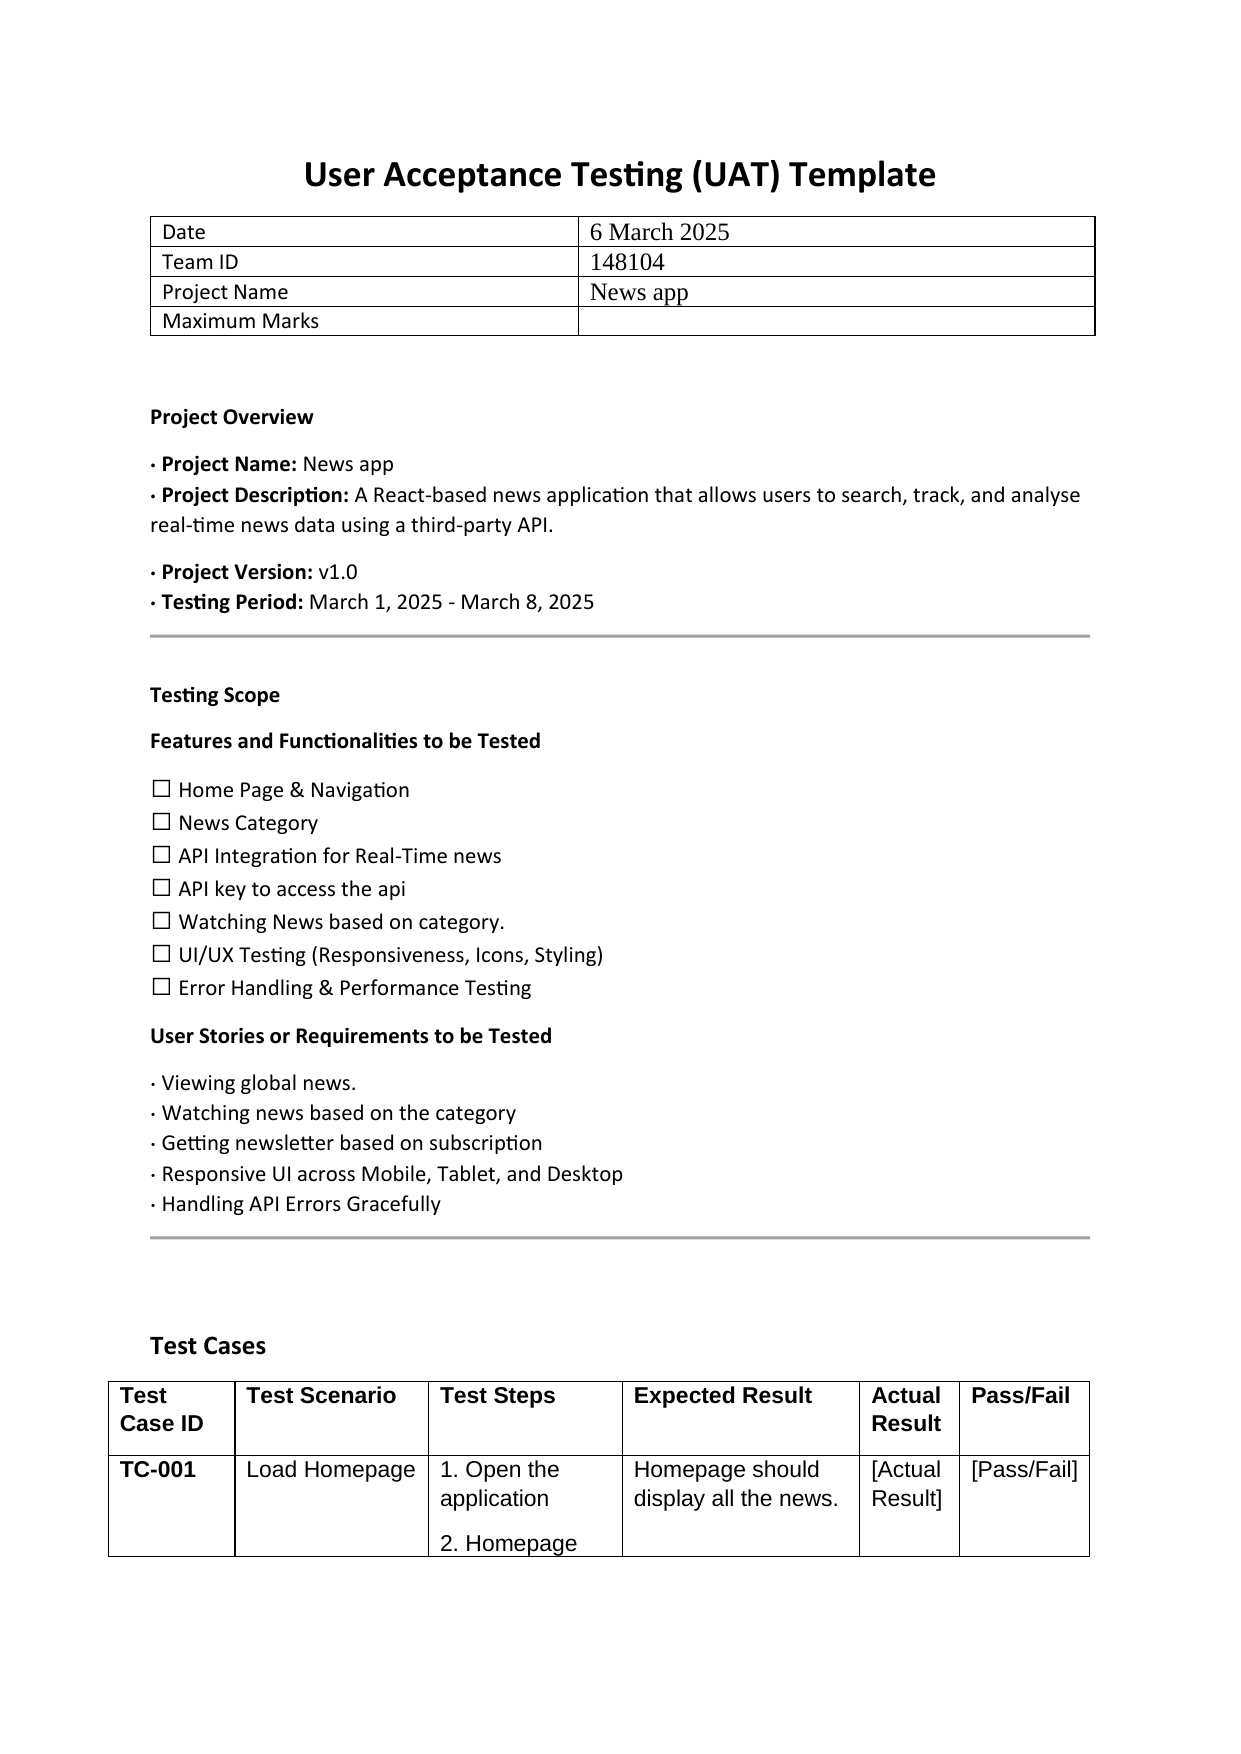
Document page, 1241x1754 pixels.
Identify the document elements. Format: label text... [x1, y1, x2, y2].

table_cell [Actual Result] [860, 1456, 959, 1556]
text Project Overview [150, 402, 1090, 431]
table_cell 148104 [579, 247, 1094, 276]
table_cell Maximum Marks [151, 307, 578, 335]
table_header Expected Result [623, 1382, 859, 1455]
table_cell News app [579, 277, 1094, 306]
table_header Pass/Fail [960, 1382, 1089, 1455]
table_cell TC-001 [109, 1456, 234, 1556]
text 📌 Viewing global news. 📌 Watching news based on the category 📌 Getting newsletter based on subscription 📌 Responsive UI across Mobile, Tablet, and Desktop 📌 Handling API Errors Gracefully [150, 1068, 1090, 1217]
text Home Page & Navigation News Category API Integration for Real-Time news API key to access the api Watching News based on category. UI/UX Testing (Responsiveness, Icons, Styling) Error Handling & Performance Testing [150, 773, 1090, 1002]
text Features and Functionalities to be Tested [150, 727, 1090, 754]
table_cell Team ID [151, 247, 578, 276]
table_header Test Steps [429, 1382, 622, 1455]
table_header Actual Result [860, 1382, 959, 1455]
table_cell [429, 1456, 622, 1556]
text User Acceptance Testing (UAT) Template [150, 150, 1090, 196]
table_cell [579, 307, 1094, 335]
table_cell Load Homepage [236, 1456, 428, 1556]
table_cell Project Name [151, 277, 578, 306]
table_header Test Case ID [109, 1382, 234, 1455]
table_header 6 March 2025 [579, 217, 1094, 246]
table_header Date [151, 217, 578, 246]
table_header Test Scenario [236, 1382, 428, 1455]
text Test Cases [150, 1328, 1090, 1361]
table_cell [623, 1456, 859, 1556]
text Testing Scope [150, 680, 1090, 708]
text User Stories or Requirements to be Tested [150, 1021, 1090, 1049]
table_cell [Pass/Fail] [960, 1456, 1089, 1556]
text 📌 Project Name: News app 📌 Project Description: A React-based news application that allows users to search, track, and analyse real-time news data using a third-party API. [150, 449, 1090, 538]
text 📌 Project Version: v1.0 📌 Testing Period: March 1, 2025 - March 8, 2025 [150, 557, 1090, 616]
